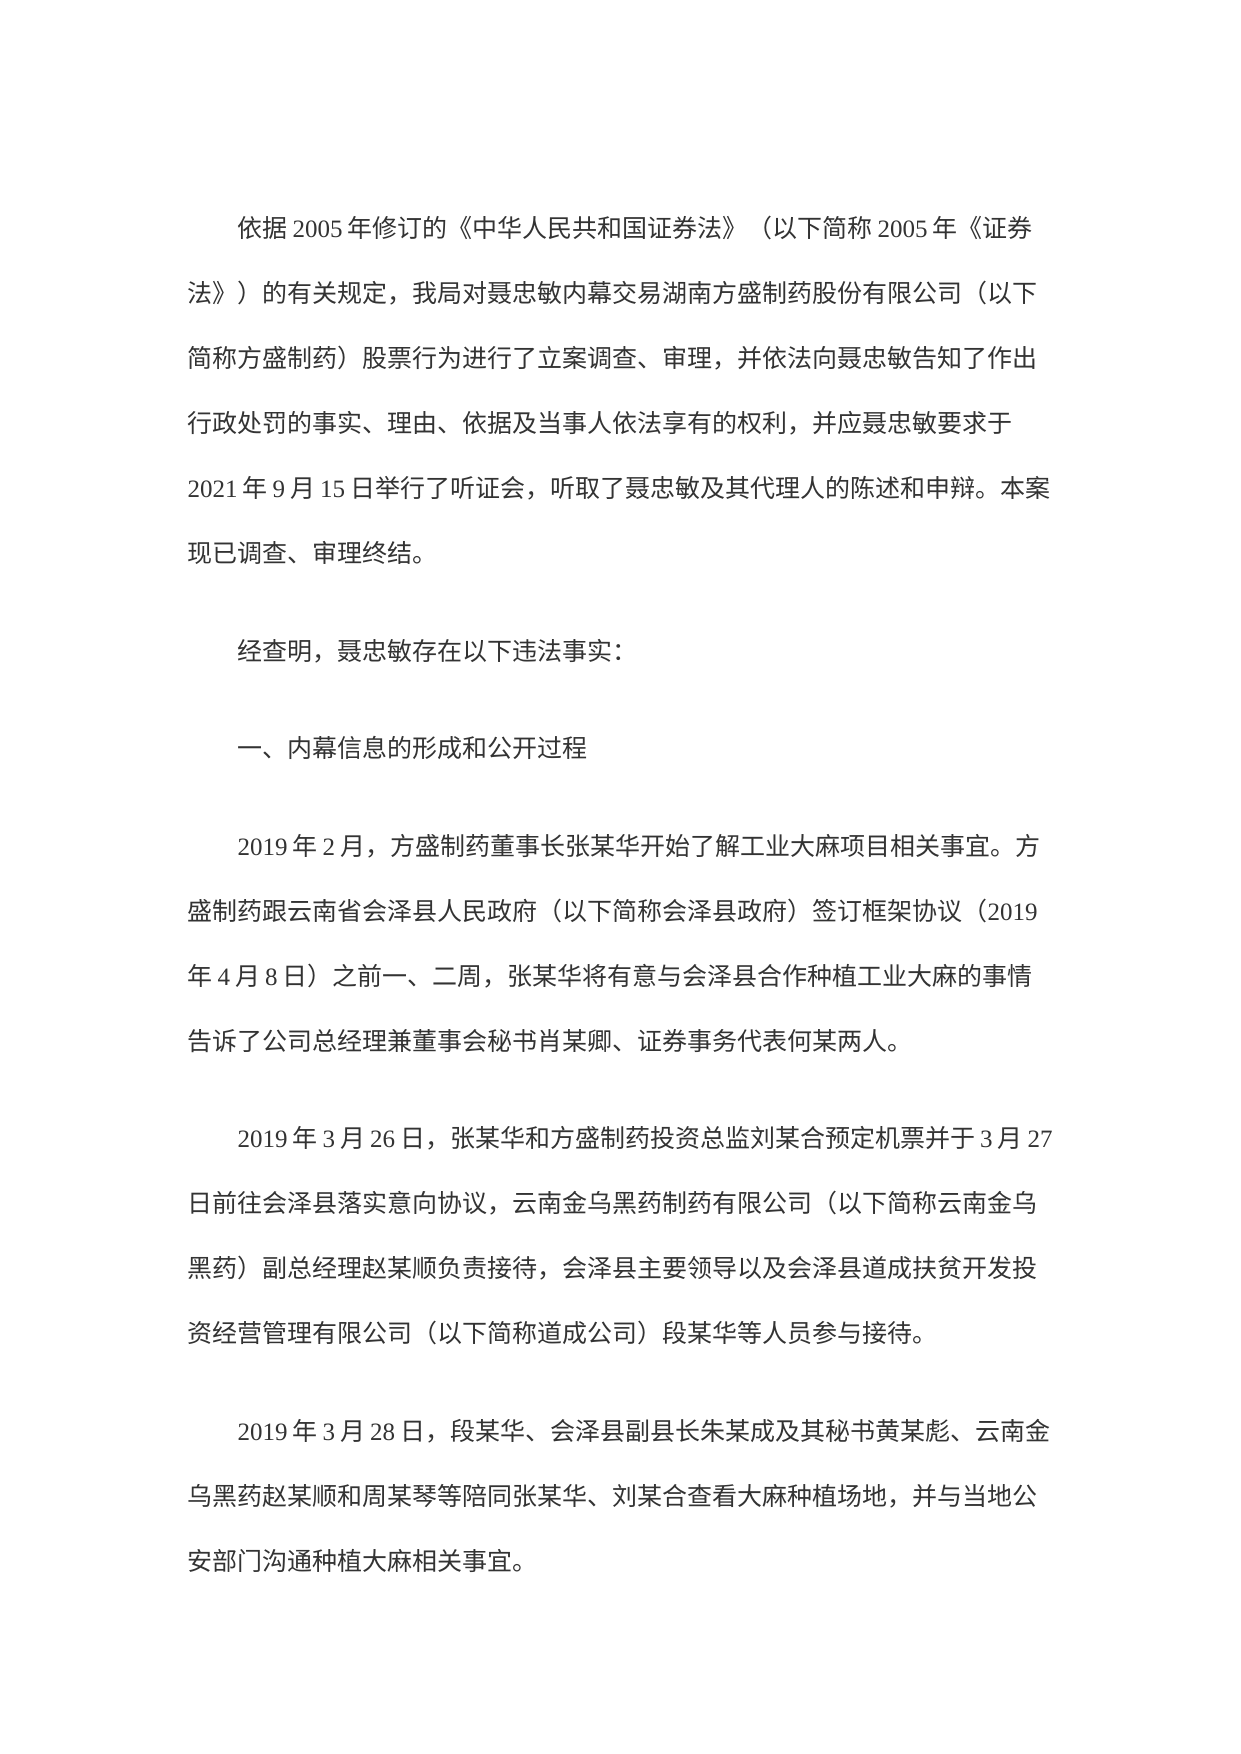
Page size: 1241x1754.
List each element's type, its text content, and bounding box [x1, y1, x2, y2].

text 一、内幕信息的形成和公开过程 [187, 714, 1053, 779]
text 2019年2月，方盛制药董事长张某华开始了解工业大麻项目相关事宜。方盛制药跟云南省会泽县人民政府（以下简称会泽县政府）签订框架协议（2019年4月8日）之前一、二周，张某华将有意与会泽县合作种植工业大麻的事情告诉了公司总经理兼董事会秘书肖某卿、证券事务代表何某两人。 [187, 812, 1053, 1072]
text 2019年3月28日，段某华、会泽县副县长朱某成及其秘书黄某彪、云南金乌黑药赵某顺和周某琴等陪同张某华、刘某合查看大麻种植场地，并与当地公安部门沟通种植大麻相关事宜。 [187, 1397, 1053, 1592]
text 依据2005年修订的《中华人民共和国证券法》（以下简称2005年《证券法》）的有关规定，我局对聂忠敏内幕交易湖南方盛制药股份有限公司（以下简称方盛制药）股票行为进行了立案调查、审理，并依法向聂忠敏告知了作出行政处罚的事实、理由、依据及当事人依法享有的权利，并应聂忠敏要求于2021年9月15日举行了听证会，听取了聂忠敏及其代理人的陈述和申辩。本案现已调查、审理终结。 [187, 194, 1053, 584]
text 2019年3月26日，张某华和方盛制药投资总监刘某合预定机票并于3月27日前往会泽县落实意向协议，云南金乌黑药制药有限公司（以下简称云南金乌黑药）副总经理赵某顺负责接待，会泽县主要领导以及会泽县道成扶贫开发投资经营管理有限公司（以下简称道成公司）段某华等人员参与接待。 [187, 1104, 1053, 1364]
text 经查明，聂忠敏存在以下违法事实： [187, 617, 1053, 682]
